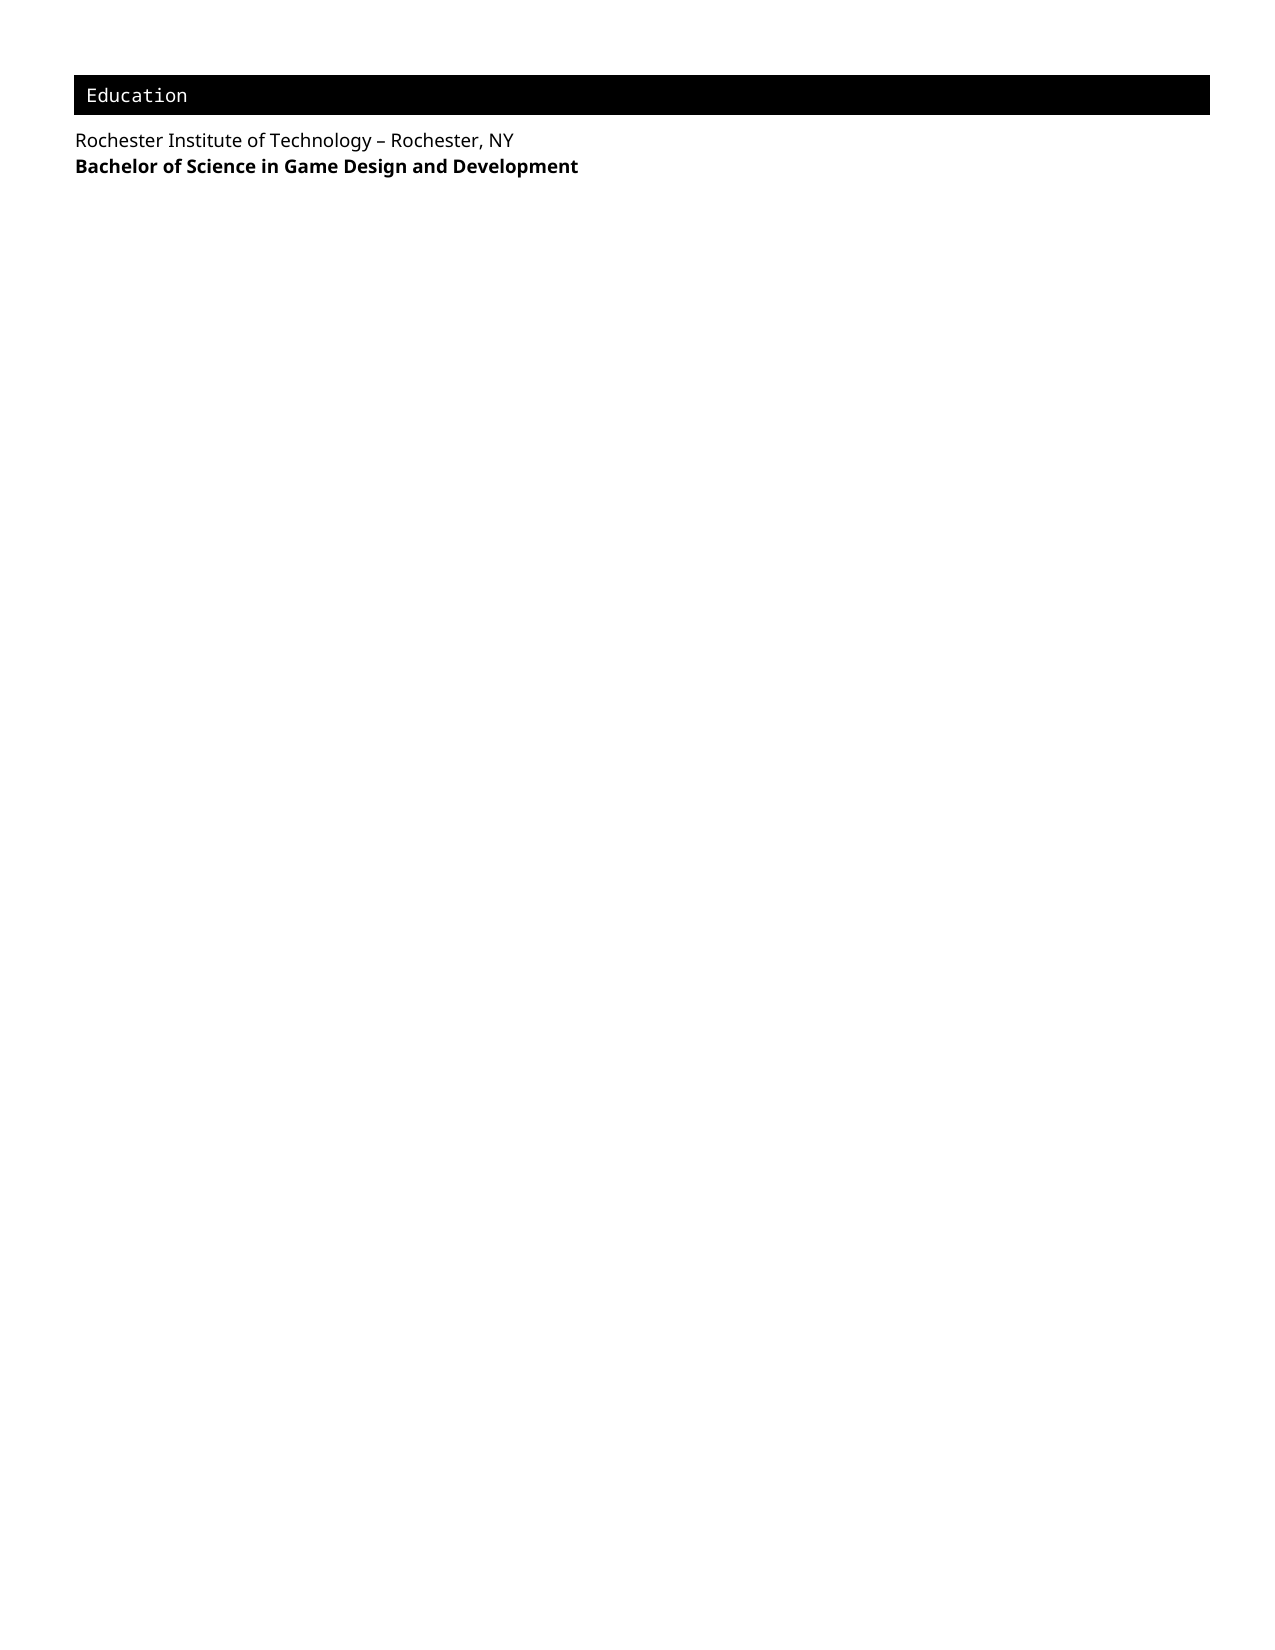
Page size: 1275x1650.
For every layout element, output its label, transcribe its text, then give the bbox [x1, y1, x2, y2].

table_cell Education [76, 76, 1209, 114]
text Rochester Institute of Technology – Rochester, NY Bachelor of Science in Game Design and Development [75, 128, 1200, 179]
